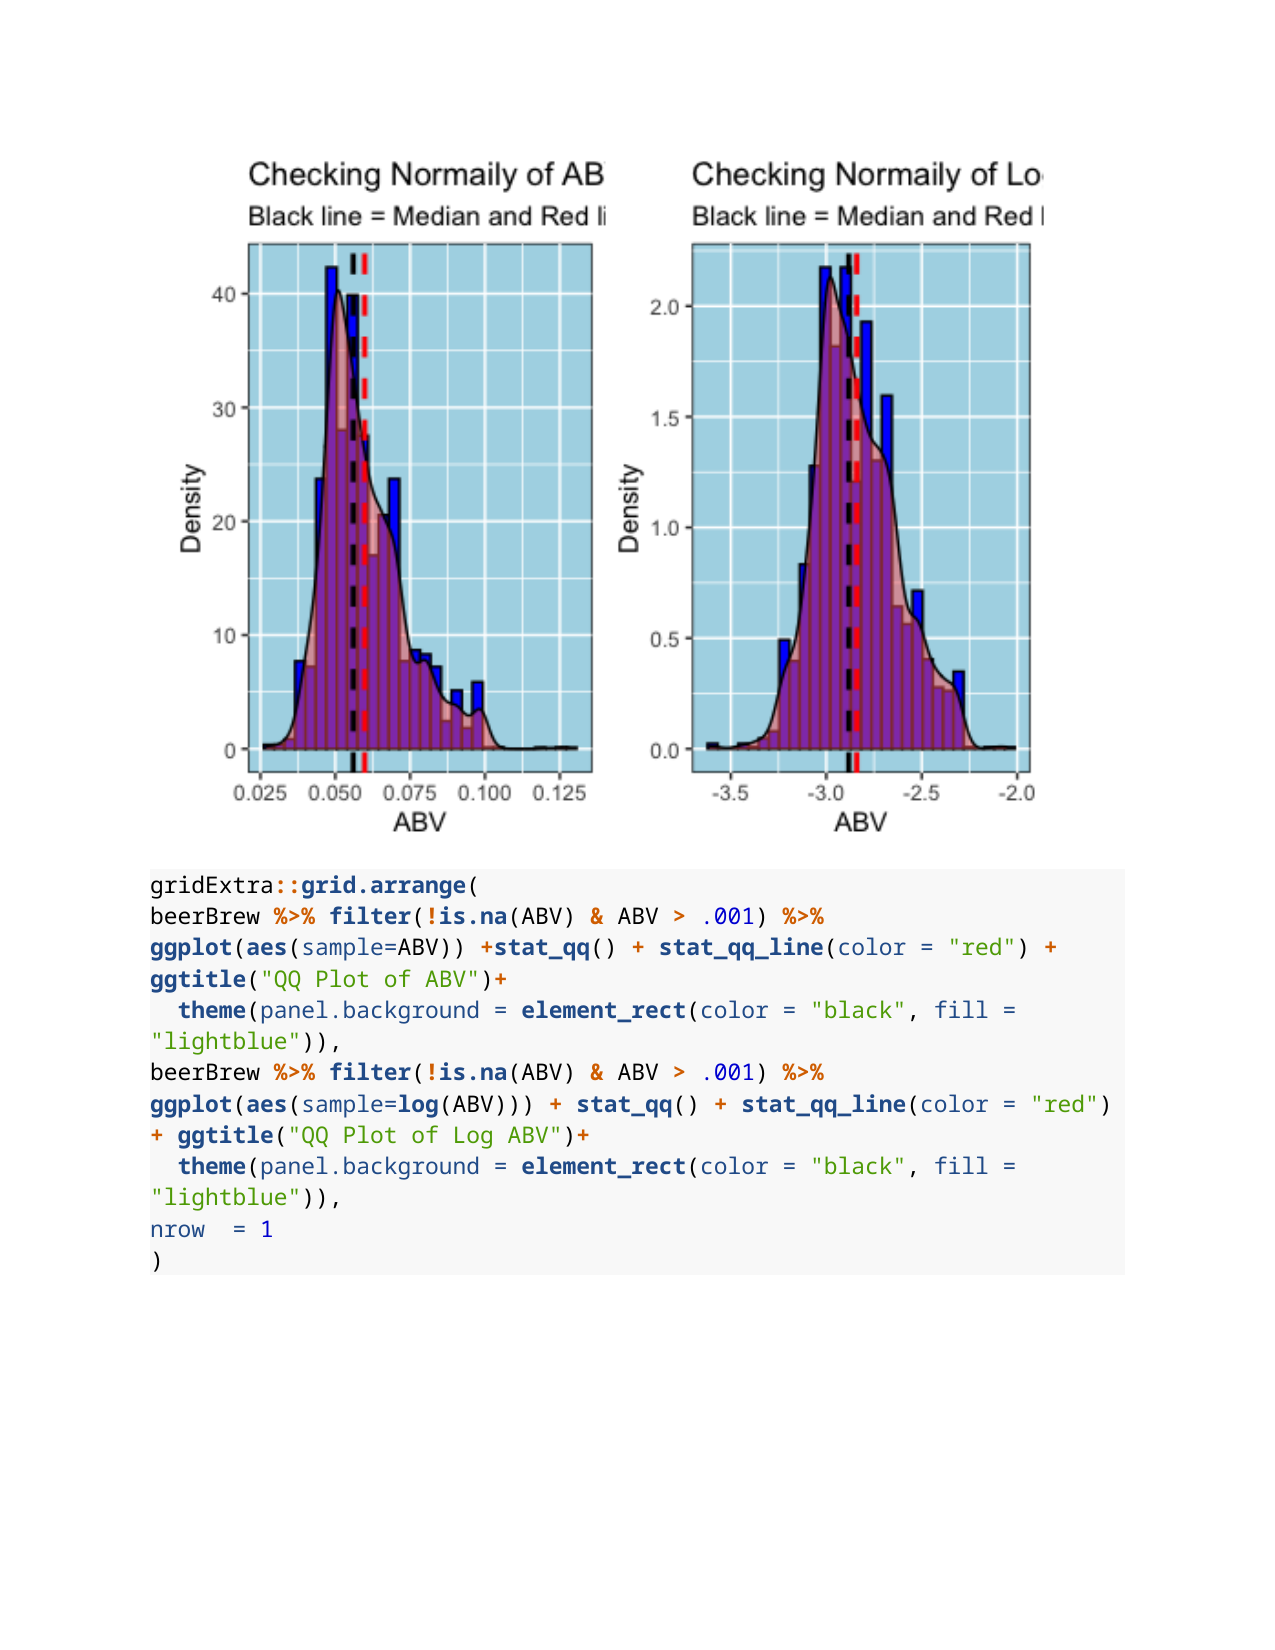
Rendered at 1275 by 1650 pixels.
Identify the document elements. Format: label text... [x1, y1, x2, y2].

picture [168, 150, 1044, 850]
text gridExtra::grid.arrange( beerBrew %>% filter(!is.na(ABV) & ABV > .001) %>% ggplot(aes(sample=ABV)) +stat_qq() + stat_qq_line(color = "red") + ggtitle("QQ Plot of ABV")+ theme(panel.background = element_rect(color = "black", fill = "lightblue")), beerBrew %>% filter(!is.na(ABV) & ABV > .001) %>% ggplot(aes(sample=log(ABV))) + stat_qq() + stat_qq_line(color = "red") + ggtitle("QQ Plot of Log ABV")+ theme(panel.background = element_rect(color = "black", fill = "lightblue")), nrow = 1 ) [150, 869, 1125, 1275]
